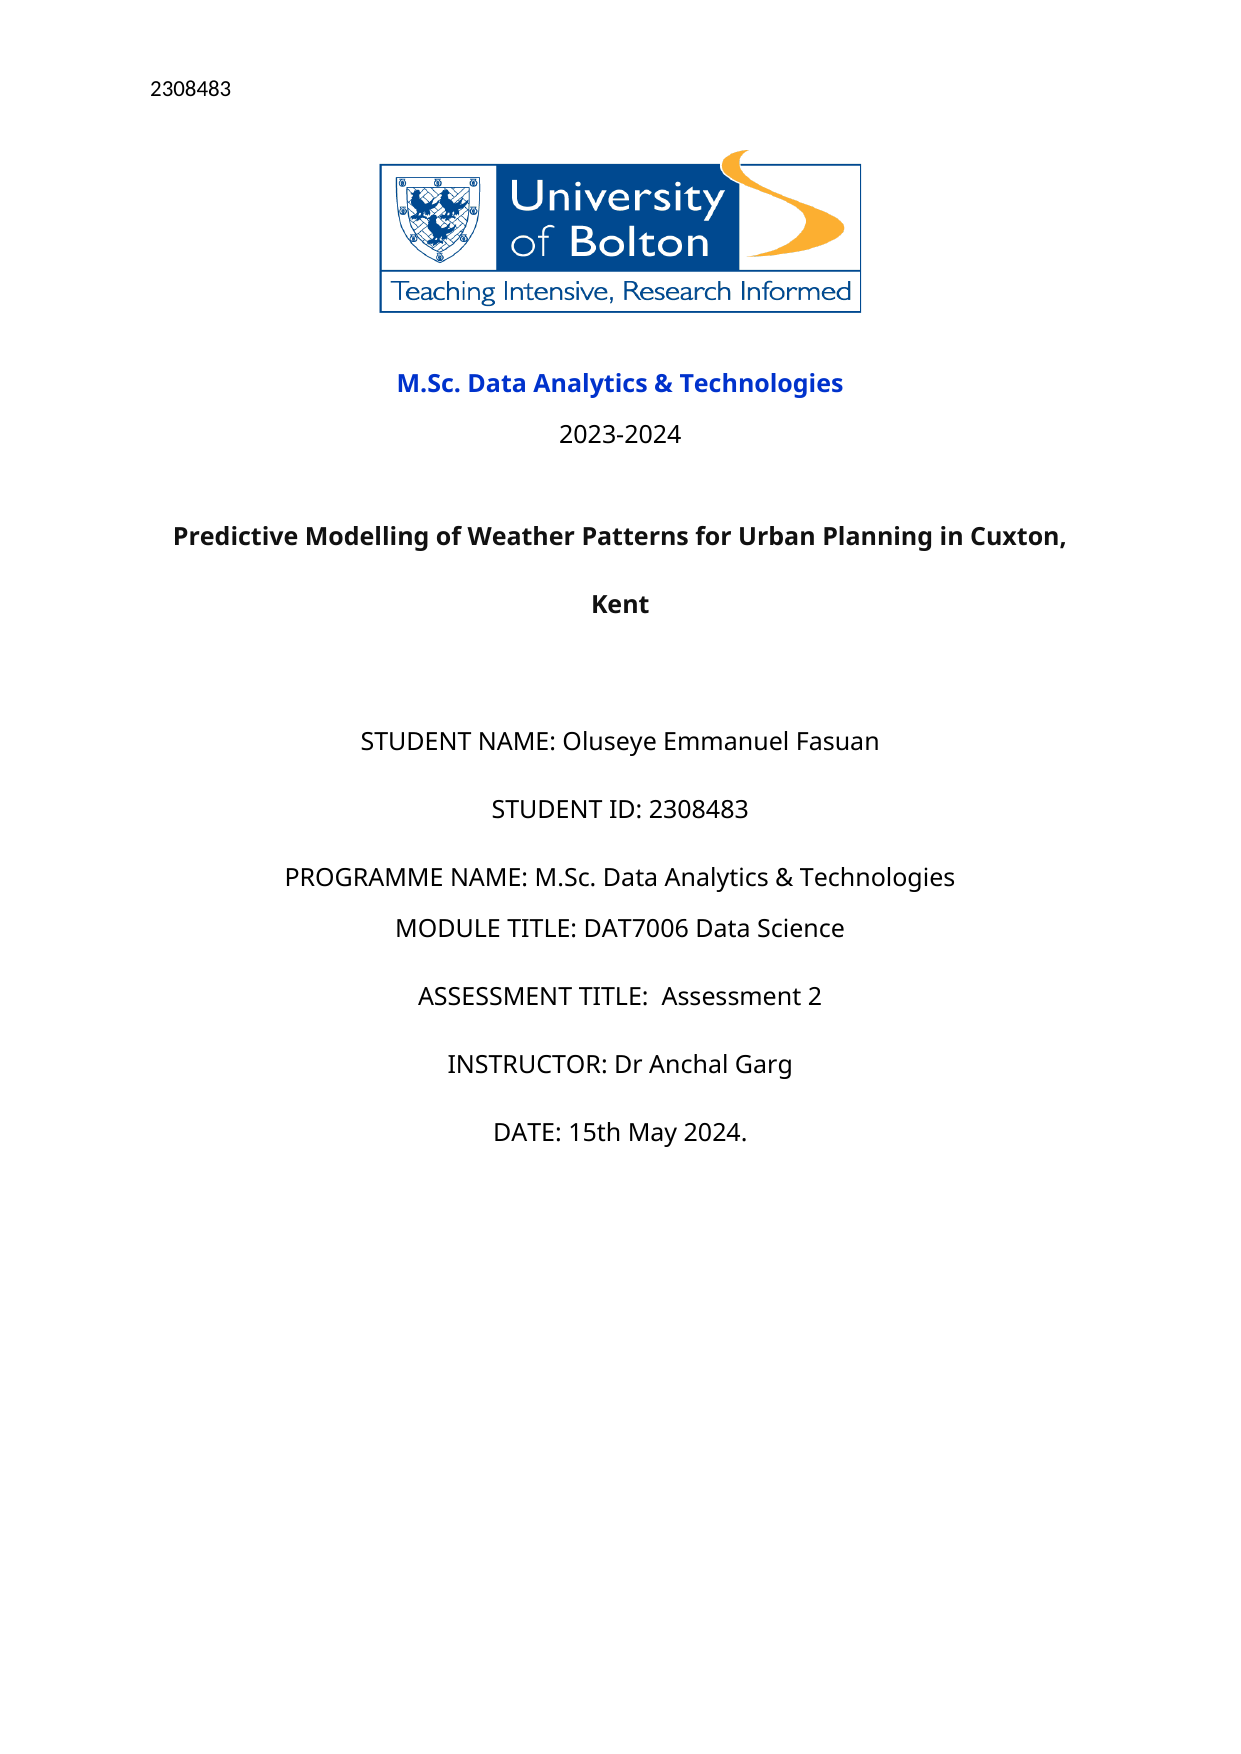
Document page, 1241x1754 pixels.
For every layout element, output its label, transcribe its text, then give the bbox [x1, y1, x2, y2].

text DATE: 15th May 2024. [150, 1115, 1090, 1149]
text Predictive Modelling of Weather Patterns for Urban Planning in Cuxton, Kent [150, 519, 1090, 621]
picture [379, 150, 862, 313]
text ASSESSMENT TITLE: Assessment 2 [150, 979, 1090, 1013]
text MODULE TITLE: DAT7006 Data Science [150, 911, 1090, 944]
text STUDENT NAME: Oluseye Emmanuel Fasuan [150, 723, 1090, 757]
text PROGRAMME NAME: M.Sc. Data Analytics & Technologies [150, 859, 1090, 893]
text 2023-2024 [150, 417, 1090, 451]
text STUDENT ID: 2308483 [150, 791, 1090, 825]
text INSTRUCTOR: Dr Anchal Garg [150, 1047, 1090, 1081]
text M.Sc. Data Analytics & Technologies [150, 366, 1090, 400]
